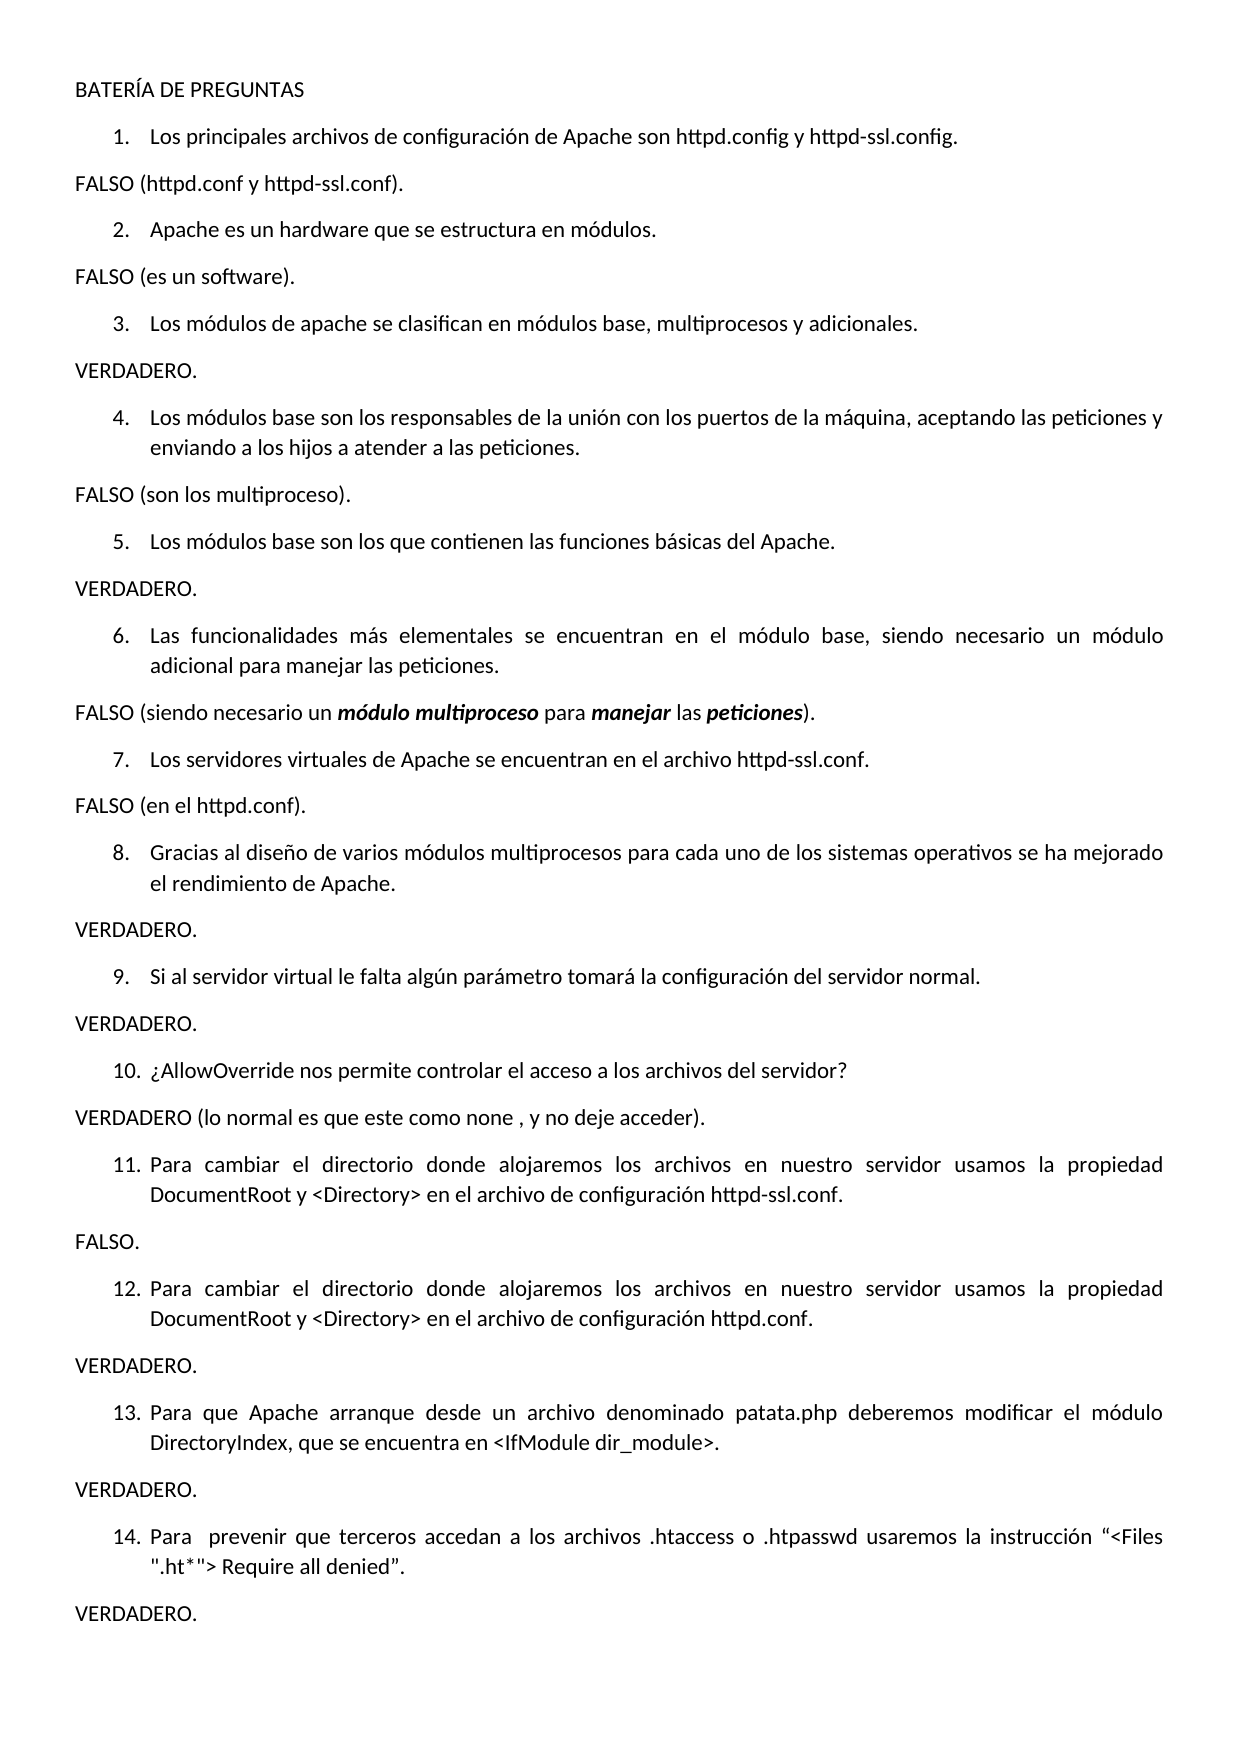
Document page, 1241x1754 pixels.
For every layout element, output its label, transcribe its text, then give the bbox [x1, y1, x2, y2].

list Gracias al diseño de varios módulos multiprocesos para cada uno de los sistemas operativos se ha mejorado el rendimiento de Apache. [112, 838, 1165, 897]
text VERDADERO. [75, 574, 1165, 602]
text VERDADERO. [75, 916, 1165, 944]
list Apache es un hardware que se estructura en módulos. [112, 216, 1165, 244]
text VERDADERO. [75, 1351, 1165, 1379]
list Para que Apache arranque desde un archivo denominado patata.php deberemos modificar el módulo DirectoryIndex, que se encuentra en <IfModule dir_module>. [112, 1398, 1165, 1456]
text VERDADERO. [75, 1009, 1165, 1037]
list Si al servidor virtual le falta algún parámetro tomará la configuración del servidor normal. [112, 962, 1165, 991]
text FALSO (httpd.conf y httpd-ssl.conf). [75, 169, 1165, 197]
text FALSO. [75, 1227, 1165, 1255]
list Los servidores virtuales de Apache se encuentran en el archivo httpd-ssl.conf. [112, 745, 1165, 773]
text FALSO (en el httpd.conf). [75, 792, 1165, 820]
text FALSO (es un software). [75, 262, 1165, 291]
list Los módulos de apache se clasifican en módulos base, multiprocesos y adicionales. [112, 309, 1165, 337]
list Los principales archivos de configuración de Apache son httpd.config y httpd-ssl.config. [112, 122, 1165, 150]
text VERDADERO (lo normal es que este como none , y no deje acceder). [75, 1103, 1165, 1131]
text VERDADERO. [75, 1599, 1165, 1627]
text BATERÍA DE PREGUNTAS [75, 75, 1165, 103]
text FALSO (son los multiproceso). [75, 480, 1165, 508]
list Los módulos base son los que contienen las funciones básicas del Apache. [112, 527, 1165, 555]
list Las funcionalidades más elementales se encuentran en el módulo base, siendo necesario un módulo adicional para manejar las peticiones. [112, 621, 1165, 679]
text FALSO (siendo necesario un módulo multiproceso para manejar las peticiones). [75, 698, 1165, 726]
list ¿AllowOverride nos permite controlar el acceso a los archivos del servidor? [112, 1056, 1165, 1084]
list Para cambiar el directorio donde alojaremos los archivos en nuestro servidor usamos la propiedad DocumentRoot y <Directory> en el archivo de configuración httpd.conf. [112, 1274, 1165, 1332]
text VERDADERO. [75, 356, 1165, 384]
list Para cambiar el directorio donde alojaremos los archivos en nuestro servidor usamos la propiedad DocumentRoot y <Directory> en el archivo de configuración httpd-ssl.conf. [112, 1150, 1165, 1208]
list Los módulos base son los responsables de la unión con los puertos de la máquina, aceptando las peticiones y enviando a los hijos a atender a las peticiones. [112, 403, 1165, 461]
text VERDADERO. [75, 1475, 1165, 1503]
list Para prevenir que terceros accedan a los archivos .htaccess o .htpasswd usaremos la instrucción “<Files ".ht*"> Require all denied”. [112, 1522, 1165, 1580]
